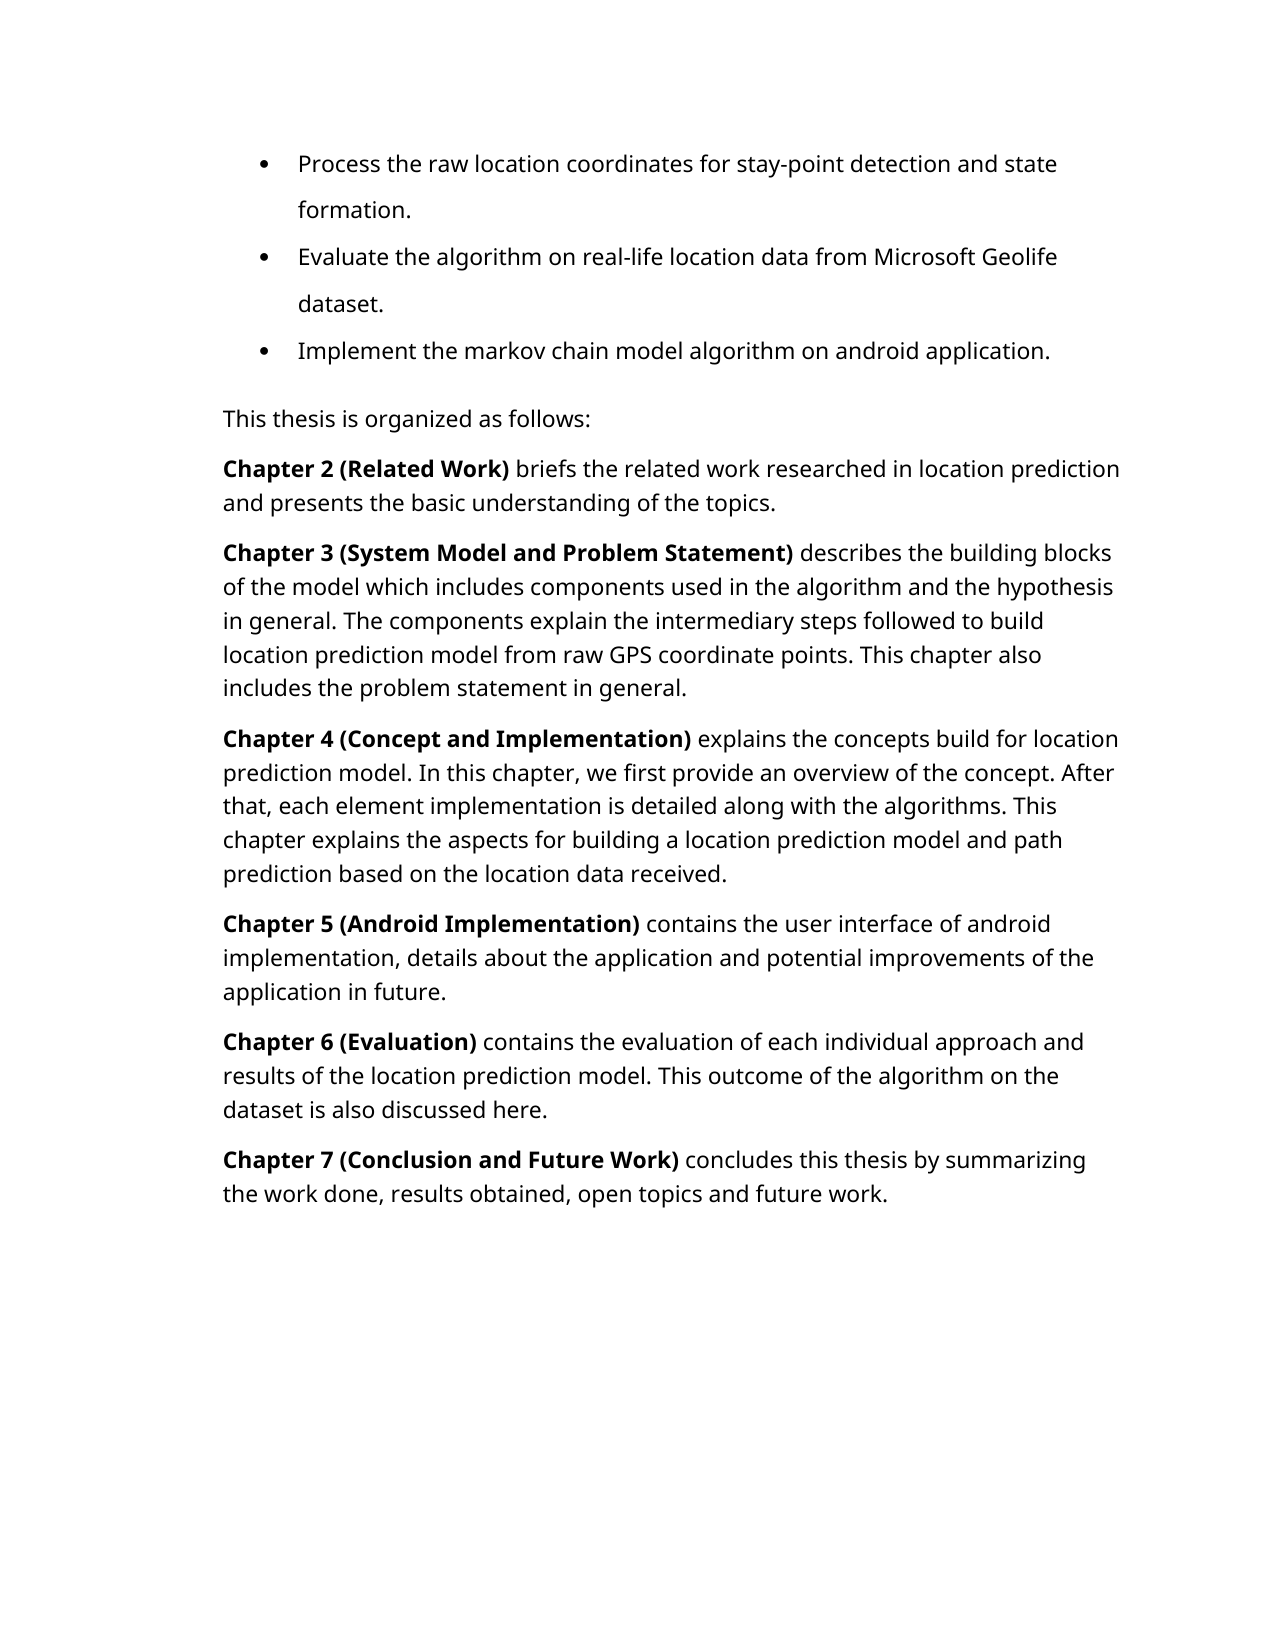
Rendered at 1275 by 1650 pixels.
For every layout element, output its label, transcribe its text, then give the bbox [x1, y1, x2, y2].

text Chapter 2 (Related Work) briefs the related work researched in location prediction and presents the basic understanding of the topics. [223, 453, 1127, 518]
text Chapter 5 (Android Implementation) contains the user interface of android implementation, details about the application and potential improvements of the application in future. [223, 908, 1127, 1007]
list Process the raw location coordinates for stay-point detection and state formation. [260, 148, 1127, 226]
text Chapter 4 (Concept and Implementation) explains the concepts build for location prediction model. In this chapter, we first provide an overview of the concept. After that, each element implementation is detailed along with the algorithms. This chapter explains the aspects for building a location prediction model and path prediction based on the location data received. [223, 723, 1127, 889]
text This thesis is organized as follows: [223, 403, 1127, 434]
list Evaluate the algorithm on real-life location data from Microsoft Geolife dataset. [260, 241, 1127, 319]
text Chapter 6 (Evaluation) contains the evaluation of each individual approach and results of the location prediction model. This outcome of the algorithm on the dataset is also discussed here. [223, 1026, 1127, 1125]
text Chapter 7 (Conclusion and Future Work) concludes this thesis by summarizing the work done, results obtained, open topics and future work. [223, 1144, 1127, 1209]
text Chapter 3 (System Model and Problem Statement) describes the building blocks of the model which includes components used in the algorithm and the hypothesis in general. The components explain the intermediary steps followed to build location prediction model from raw GPS coordinate points. This chapter also includes the problem statement in general. [223, 537, 1127, 704]
list Implement the markov chain model algorithm on android application. [260, 335, 1127, 366]
